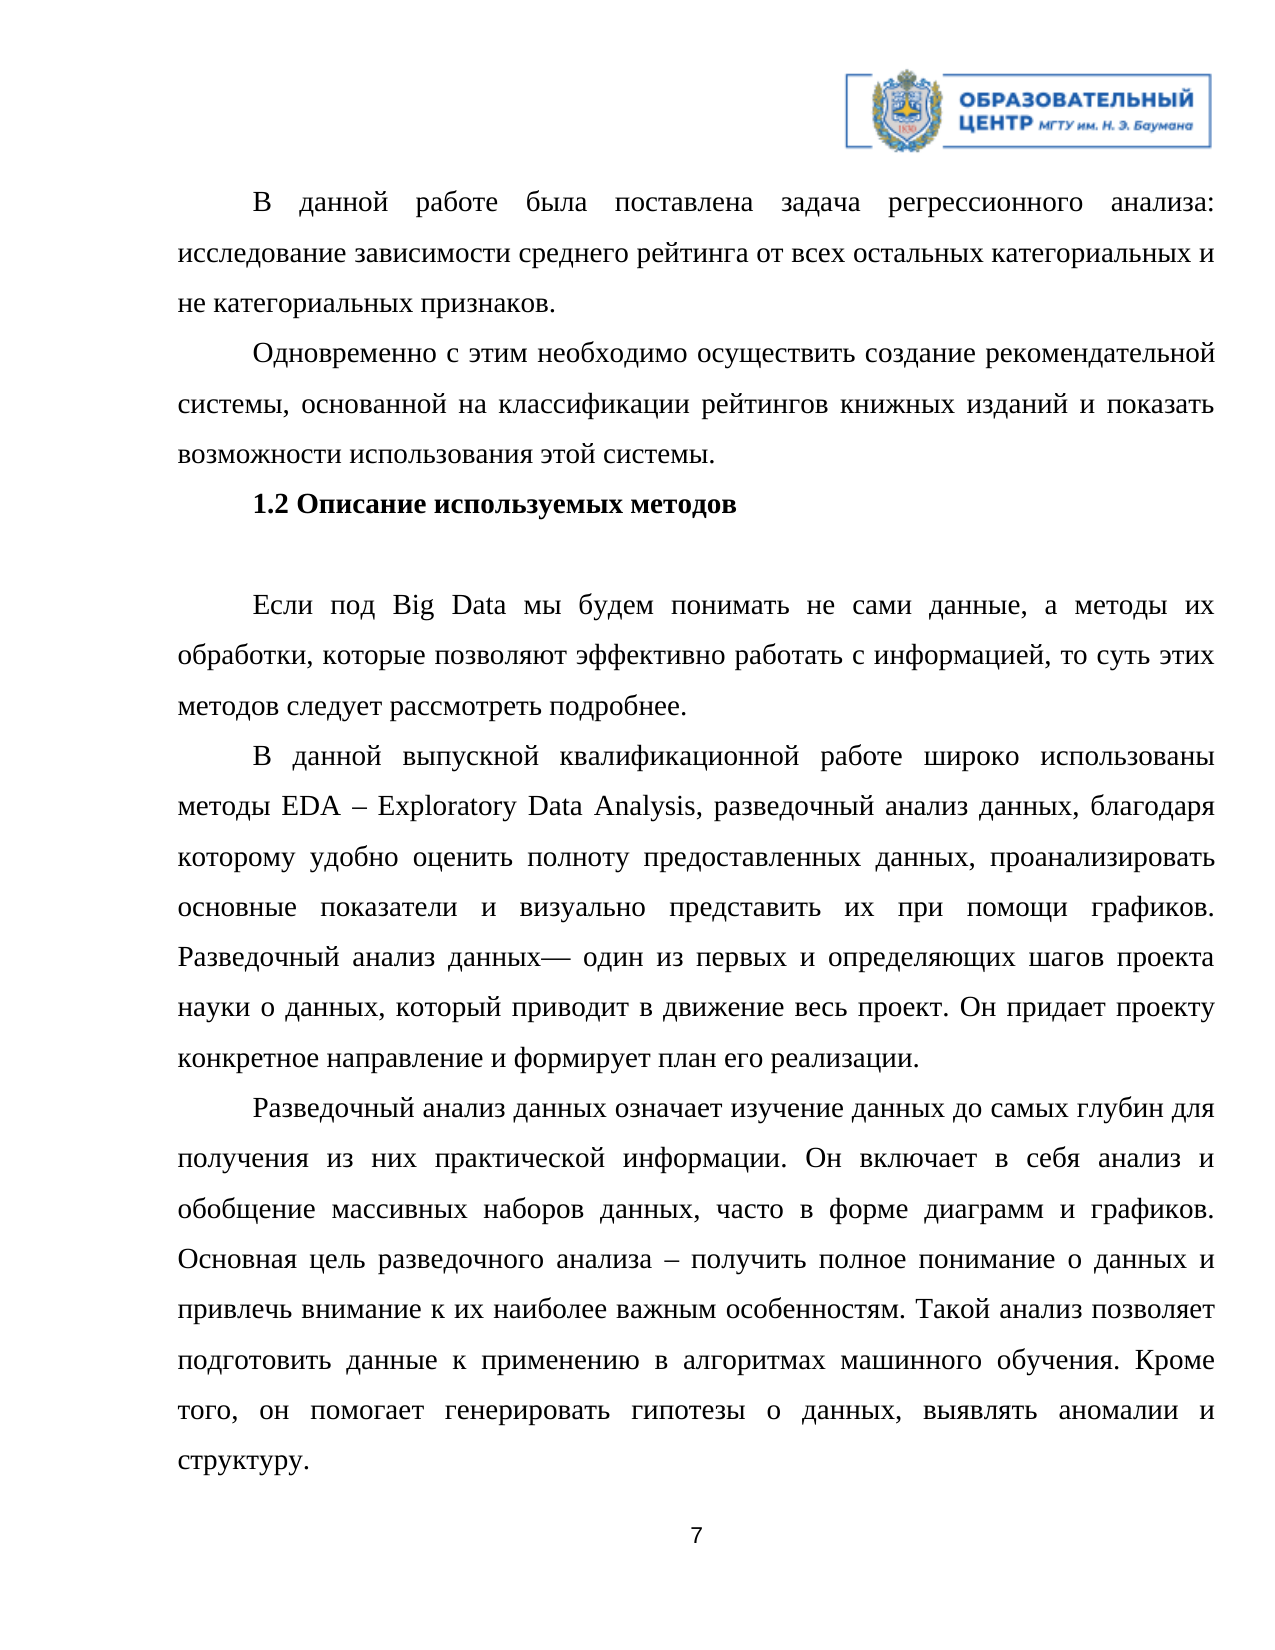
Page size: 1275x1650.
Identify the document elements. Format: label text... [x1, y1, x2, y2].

text Одновременно с этим необходимо осуществить создание рекомендательной системы, основанной на классификации рейтингов книжных изданий и показать возможности использования этой системы. [177, 336, 1216, 470]
text 1.2 Описание используемых методов [177, 486, 1216, 520]
text В данной работе была поставлена задача регрессионного анализа: исследование зависимости среднего рейтинга от всех остальных категориальных и не категориальных признаков. [177, 118, 1216, 319]
text В данной выпускной квалификационной работе широко использованы методы EDA – Exploratory Data Analysis, разведочный анализ данных, благодаря которому удобно оценить полноту предоставленных данных, проанализировать основные показатели и визуально представить их при помощи графиков. Разведочный анализ данных— один из первых и определяющих шагов проекта науки о данных, который приводит в движение весь проект. Он придает проекту конкретное направление и формирует план его реализации. [177, 738, 1216, 1073]
picture [815, 46, 1262, 168]
text Разведочный анализ данных означает изучение данных до самых глубин для получения из них практической информации. Он включает в себя анализ и обобщение массивных наборов данных, часто в форме диаграмм и графиков. Основная цель разведочного анализа – получить полное понимание о данных и привлечь внимание к их наиболее важным особенностям. Такой анализ позволяет подготовить данные к применению в алгоритмах машинного обучения. Кроме того, он помогает генерировать гипотезы о данных, выявлять аномалии и структуру. [177, 1090, 1216, 1476]
text Если под Big Data мы будем понимать не сами данные, а методы их обработки, которые позволяют эффективно работать с информацией, то суть этих методов следует рассмотреть подробнее. [177, 587, 1216, 721]
